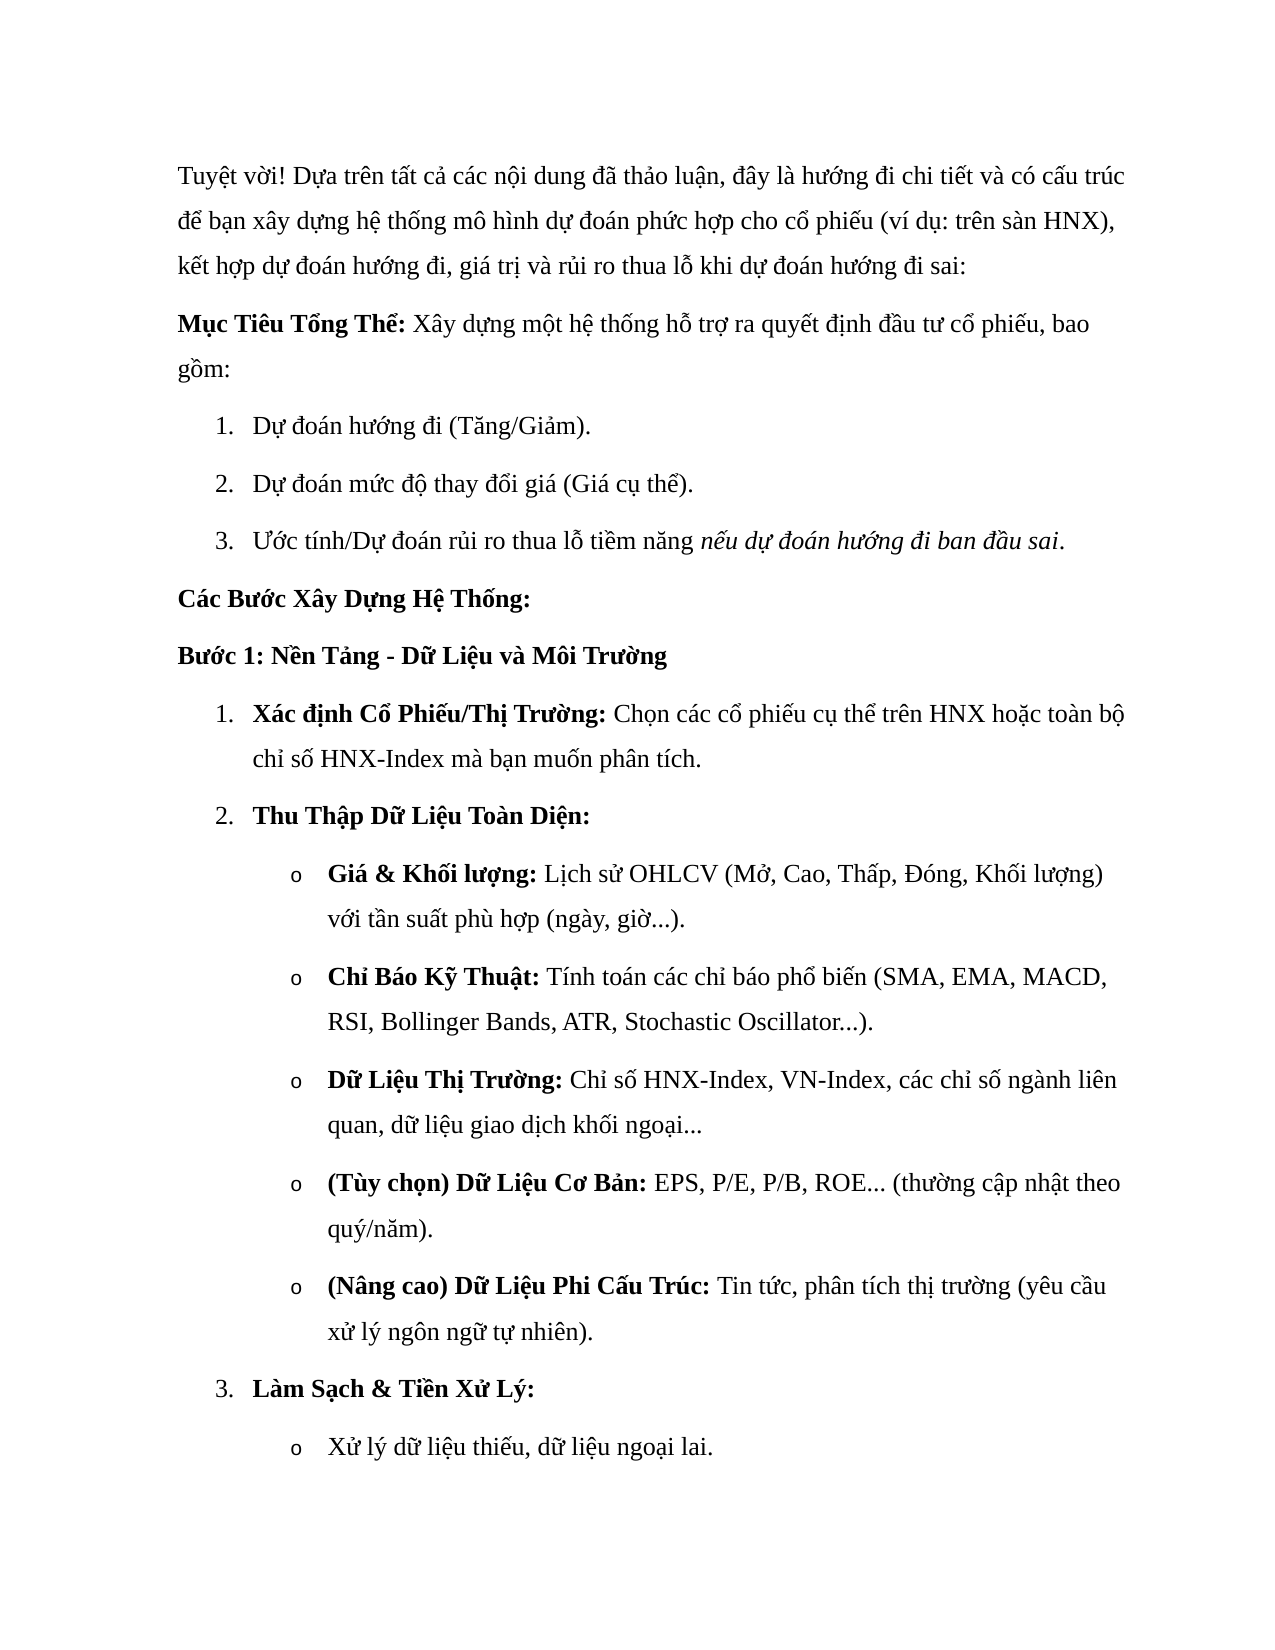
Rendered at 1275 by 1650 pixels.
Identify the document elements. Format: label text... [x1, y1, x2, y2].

list Làm Sạch & Tiền Xử Lý: [215, 1373, 1127, 1403]
list Dự đoán mức độ thay đổi giá (Giá cụ thể). [215, 468, 1127, 498]
list Ước tính/Dự đoán rủi ro thua lỗ tiềm năng nếu dự đoán hướng đi ban đầu sai. [215, 525, 1127, 555]
list Dữ Liệu Thị Trường: Chỉ số HNX-Index, VN-Index, các chỉ số ngành liên quan, dữ liệu giao dịch khối ngoại... [290, 1064, 1127, 1139]
text Mục Tiêu Tổng Thể: Xây dựng một hệ thống hỗ trợ ra quyết định đầu tư cổ phiếu, bao gồm: [177, 308, 1127, 383]
list Giá & Khối lượng: Lịch sử OHLCV (Mở, Cao, Thấp, Đóng, Khối lượng) với tần suất phù hợp (ngày, giờ...). [290, 858, 1127, 933]
list Thu Thập Dữ Liệu Toàn Diện: [215, 800, 1127, 830]
list Chỉ Báo Kỹ Thuật: Tính toán các chỉ báo phổ biến (SMA, EMA, MACD, RSI, Bollinger Bands, ATR, Stochastic Oscillator...). [290, 961, 1127, 1036]
list Xác định Cổ Phiếu/Thị Trường: Chọn các cổ phiếu cụ thể trên HNX hoặc toàn bộ chỉ số HNX-Index mà bạn muốn phân tích. [215, 698, 1127, 773]
text Bước 1: Nền Tảng - Dữ Liệu và Môi Trường [177, 640, 1127, 670]
list (Tùy chọn) Dữ Liệu Cơ Bản: EPS, P/E, P/B, ROE... (thường cập nhật theo quý/năm). [290, 1167, 1127, 1243]
list (Nâng cao) Dữ Liệu Phi Cấu Trúc: Tin tức, phân tích thị trường (yêu cầu xử lý ngôn ngữ tự nhiên). [290, 1270, 1127, 1346]
text Các Bước Xây Dựng Hệ Thống: [177, 583, 1127, 613]
text Tuyệt vời! Dựa trên tất cả các nội dung đã thảo luận, đây là hướng đi chi tiết và có cấu trúc để bạn xây dựng hệ thống mô hình dự đoán phức hợp cho cổ phiếu (ví dụ: trên sàn HNX), kết hợp dự đoán hướng đi, giá trị và rủi ro thua lỗ khi dự đoán hướng đi sai: [177, 160, 1127, 280]
list Xử lý dữ liệu thiếu, dữ liệu ngoại lai. [290, 1431, 1127, 1461]
list Dự đoán hướng đi (Tăng/Giảm). [215, 410, 1127, 440]
